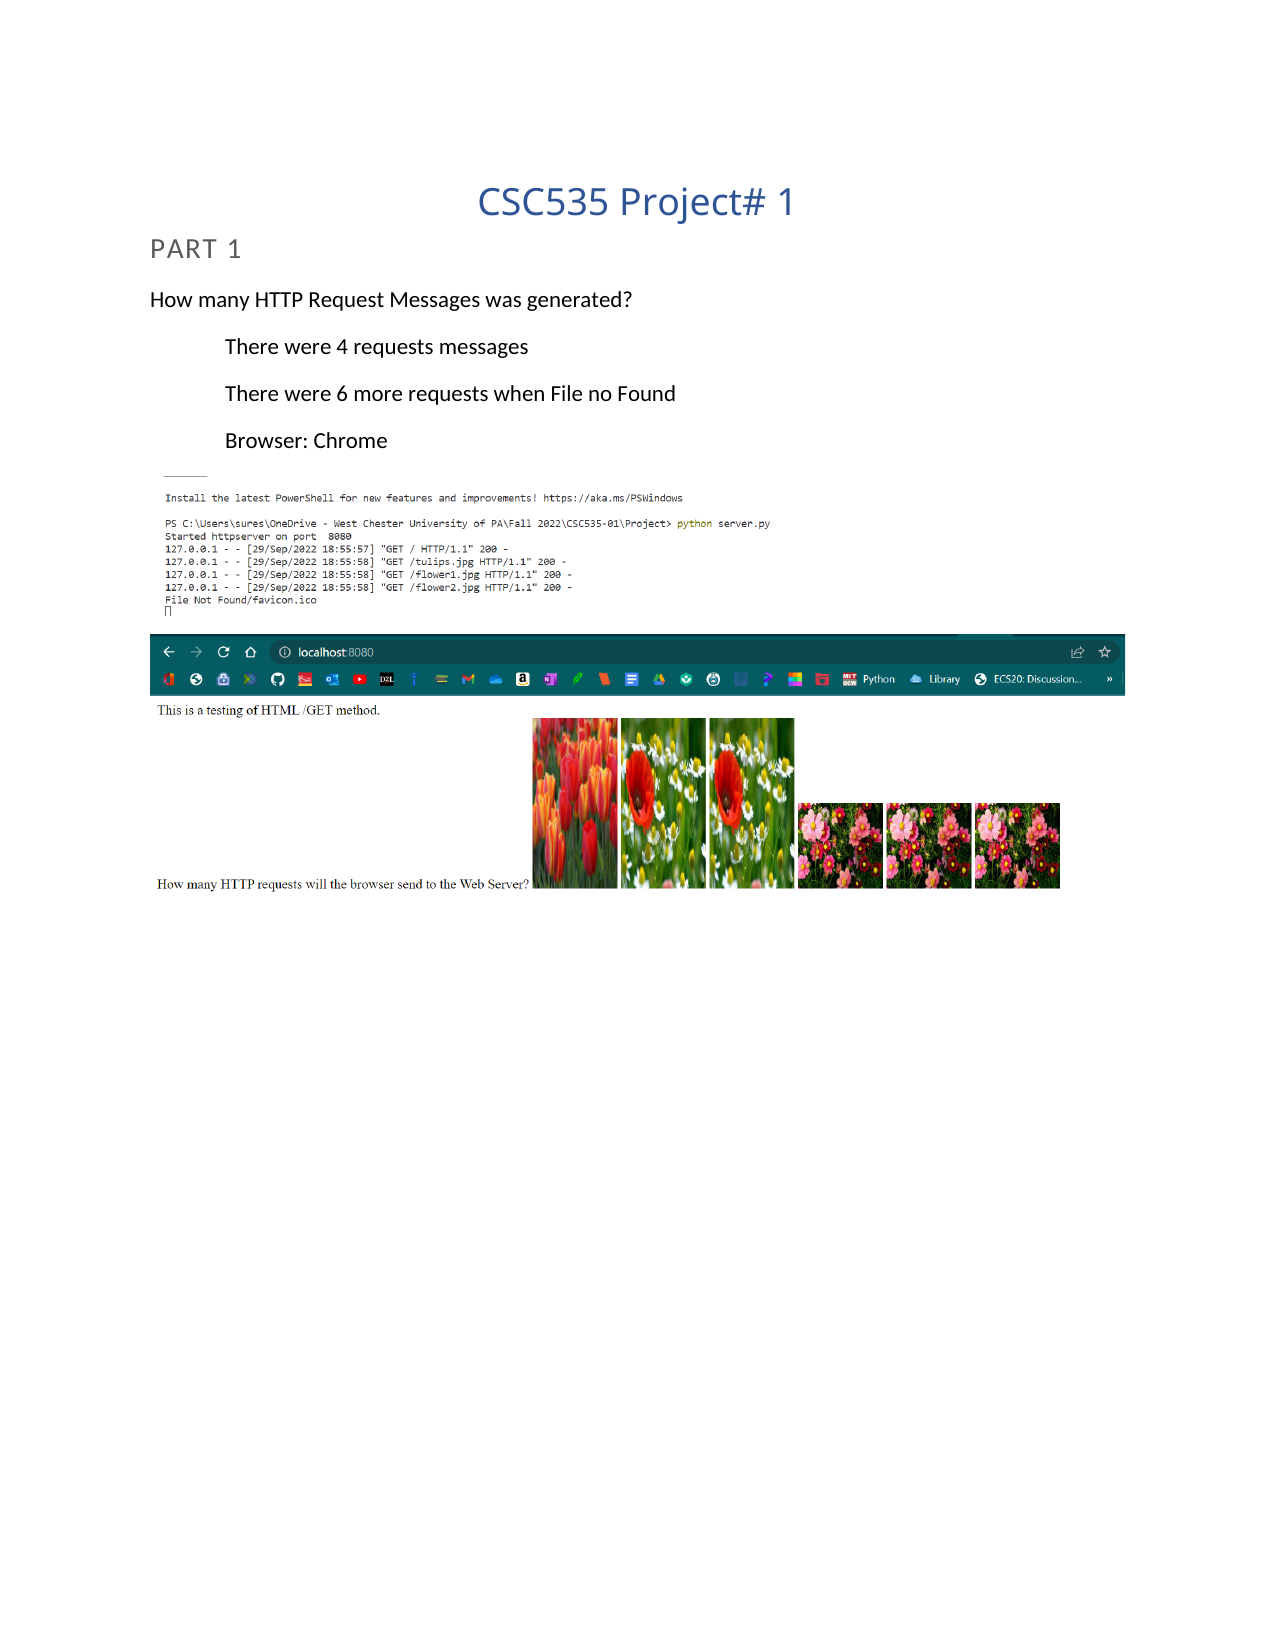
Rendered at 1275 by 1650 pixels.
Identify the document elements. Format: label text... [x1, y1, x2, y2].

text Browser: Chrome [150, 426, 1125, 454]
picture [150, 634, 1125, 919]
text How many HTTP Request Messages was generated? [150, 285, 1125, 313]
subtitle CSC535 Project# 1 [150, 175, 1125, 226]
text There were 4 requests messages [150, 332, 1125, 360]
subtitle PART 1 [150, 230, 1125, 266]
text There were 6 more requests when File no Found [150, 379, 1125, 407]
picture [150, 472, 1125, 616]
